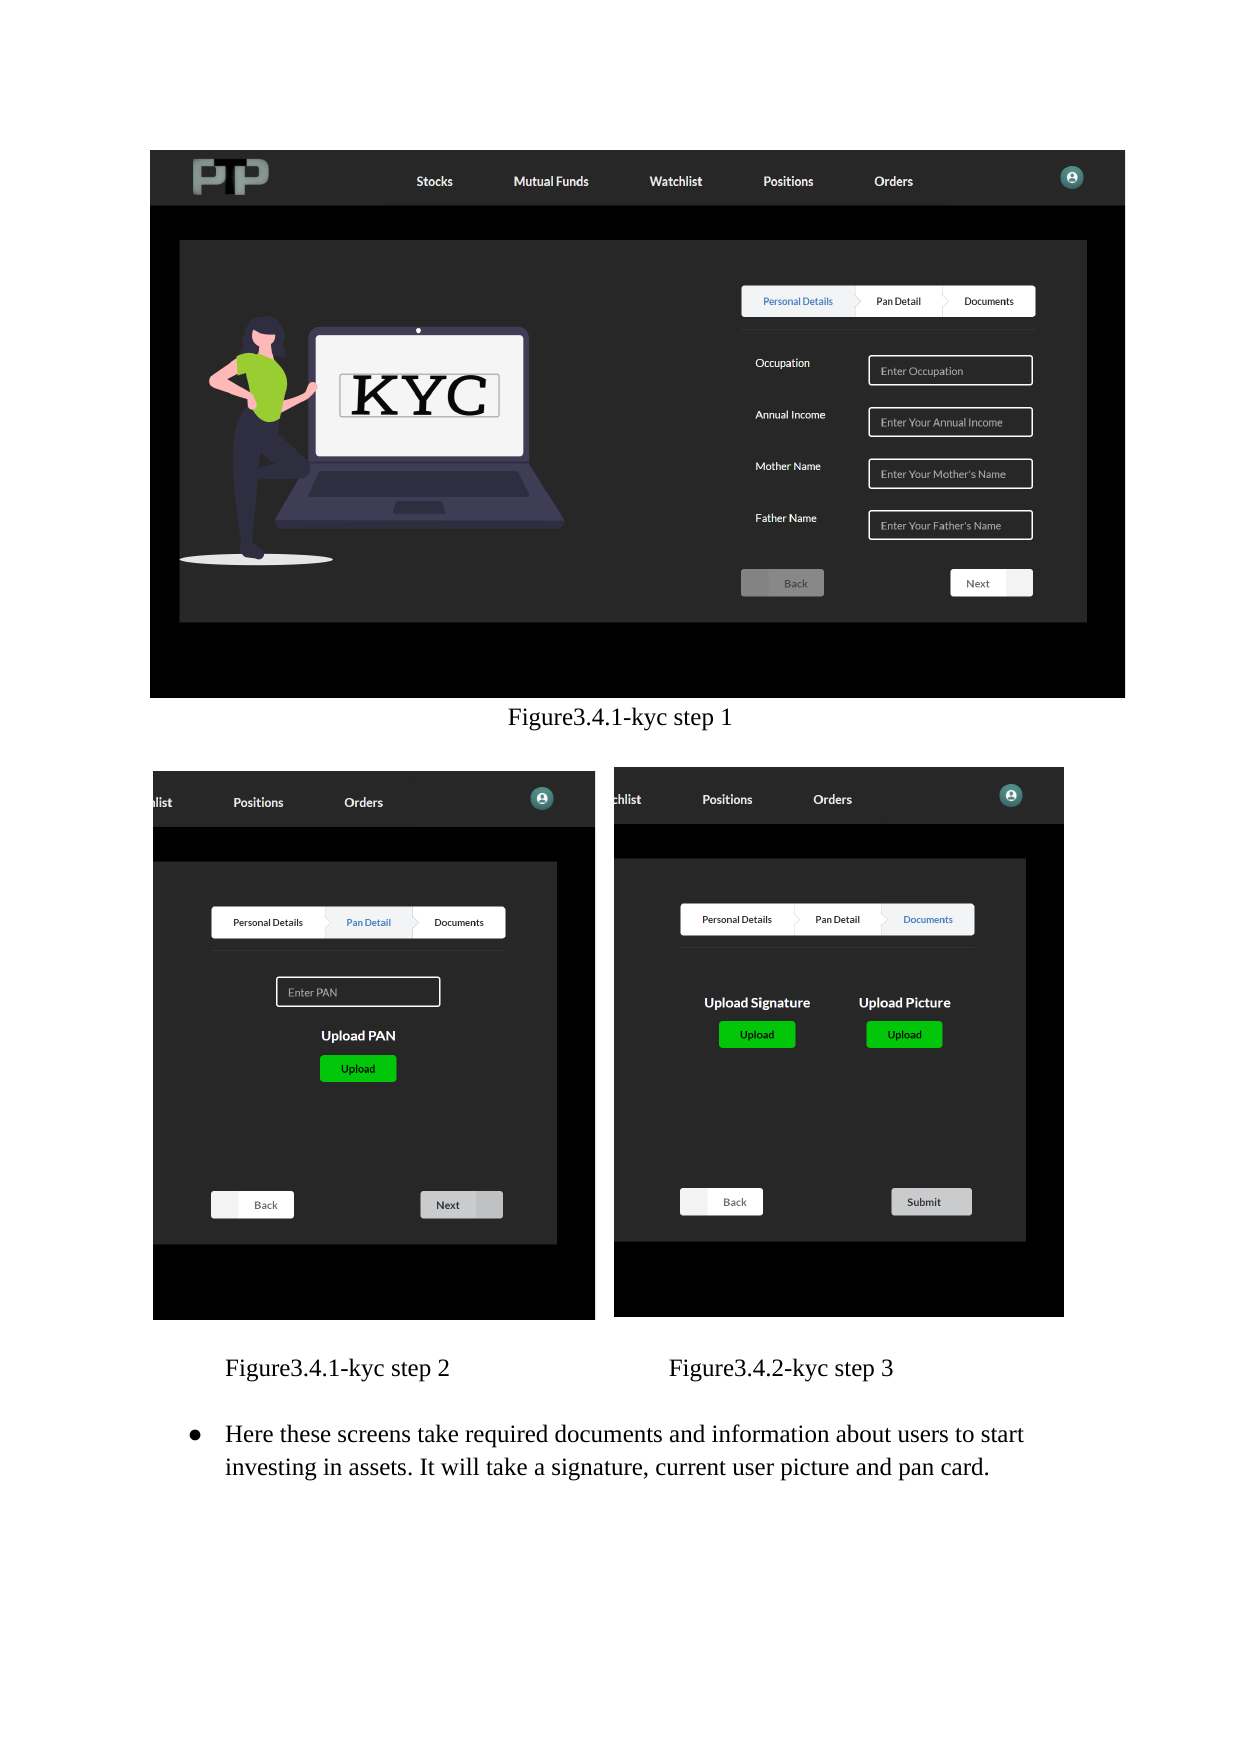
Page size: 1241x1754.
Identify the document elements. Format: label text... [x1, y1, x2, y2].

picture [153, 771, 596, 1320]
picture [614, 767, 1064, 1317]
text Figure3.4.1-kyc step 1 [150, 702, 1090, 731]
text Figure3.4.1-kyc step 2 Figure3.4.2-kyc step 3 [150, 1353, 1090, 1382]
picture [150, 150, 1125, 698]
list Here these screens take required documents and information about users to start investing in assets. It will take a signature, current user picture and pan card. [187, 1419, 1090, 1481]
